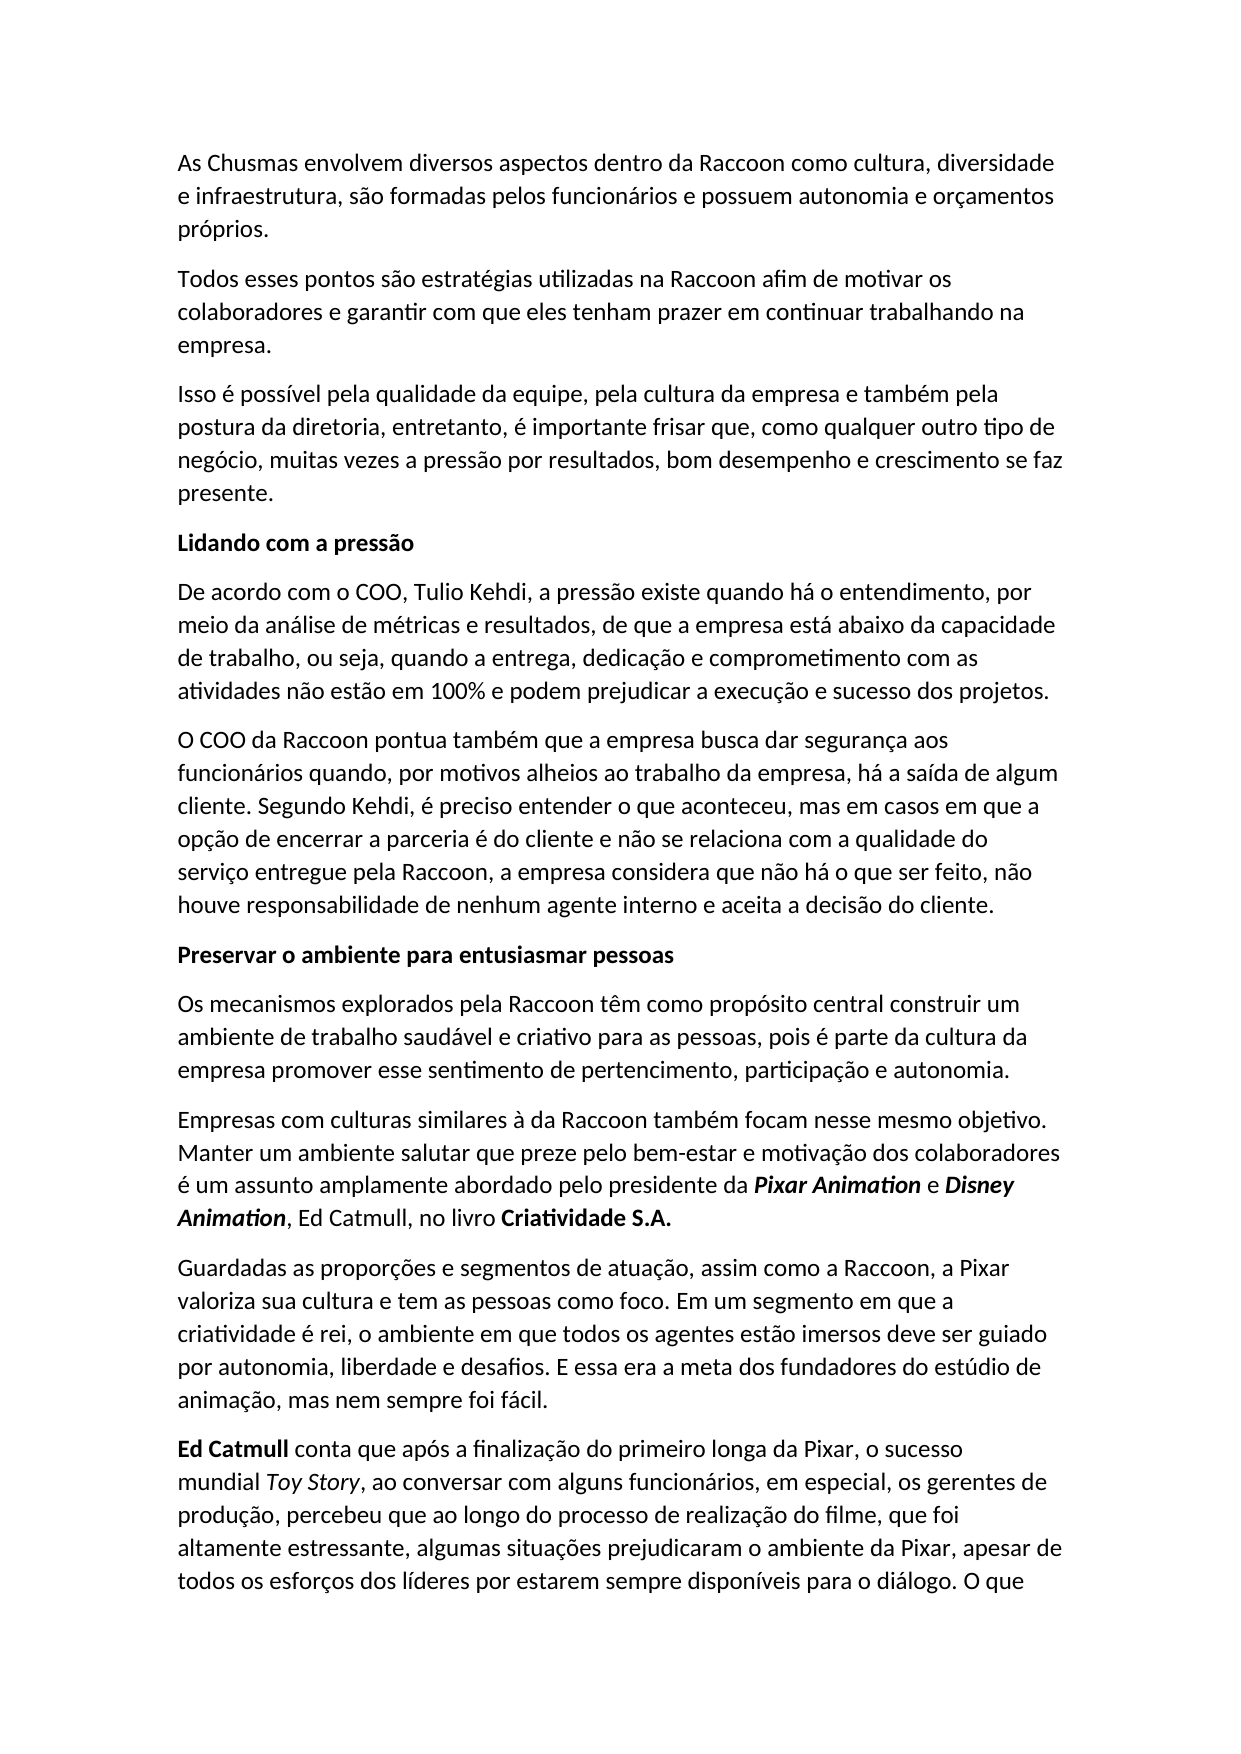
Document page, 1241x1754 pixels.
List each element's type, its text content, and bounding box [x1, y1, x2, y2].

text Lidando com a pressão [177, 527, 1063, 557]
text De acordo com o COO, Tulio Kehdi, a pressão existe quando há o entendimento, por meio da análise de métricas e resultados, de que a empresa está abaixo da capacidade de trabalho, ou seja, quando a entrega, dedicação e comprometimento com as atividades não estão em 100% e podem prejudicar a execução e sucesso dos projetos. [177, 576, 1063, 706]
text O COO da Raccoon pontua também que a empresa busca dar segurança aos funcionários quando, por motivos alheios ao trabalho da empresa, há a saída de algum cliente. Segundo Kehdi, é preciso entender o que aconteceu, mas em casos em que a opção de encerrar a parceria é do cliente e não se relaciona com a qualidade do serviço entregue pela Raccoon, a empresa considera que não há o que ser feito, não houve responsabilidade de nenhum agente interno e aceita a decisão do cliente. [177, 725, 1063, 920]
text Todos esses pontos são estratégias utilizadas na Raccoon afim de motivar os colaboradores e garantir com que eles tenham prazer em continuar trabalhando na empresa. [177, 263, 1063, 359]
text Isso é possível pela qualidade da equipe, pela cultura da empresa e também pela postura da diretoria, entretanto, é importante frisar que, como qualquer outro tipo de negócio, muitas vezes a pressão por resultados, bom desempenho e crescimento se faz presente. [177, 378, 1063, 508]
text Os mecanismos explorados pela Raccoon têm como propósito central construir um ambiente de trabalho saudável e criativo para as pessoas, pois é parte da cultura da empresa promover esse sentimento de pertencimento, participação e autonomia. [177, 988, 1063, 1085]
text Preservar o ambiente para entusiasmar pessoas [177, 939, 1063, 969]
text Guardadas as proporções e segmentos de atuação, assim como a Raccoon, a Pixar valoriza sua cultura e tem as pessoas como foco. Em um segmento em que a criatividade é rei, o ambiente em que todos os agentes estão imersos deve ser guiado por autonomia, liberdade e desafios. E essa era a meta dos fundadores do estúdio de animação, mas nem sempre foi fácil. [177, 1252, 1063, 1414]
text Empresas com culturas similares à da Raccoon também focam nesse mesmo objetivo. Manter um ambiente salutar que preze pelo bem-estar e motivação dos colaboradores é um assunto amplamente abordado pelo presidente da Pixar Animation e Disney Animation, Ed Catmull, no livro Criatividade S.A. [177, 1104, 1063, 1233]
text As Chusmas envolvem diversos aspectos dentro da Raccoon como cultura, diversidade e infraestrutura, são formadas pelos funcionários e possuem autonomia e orçamentos próprios. [177, 148, 1063, 244]
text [177, 1433, 1063, 1596]
